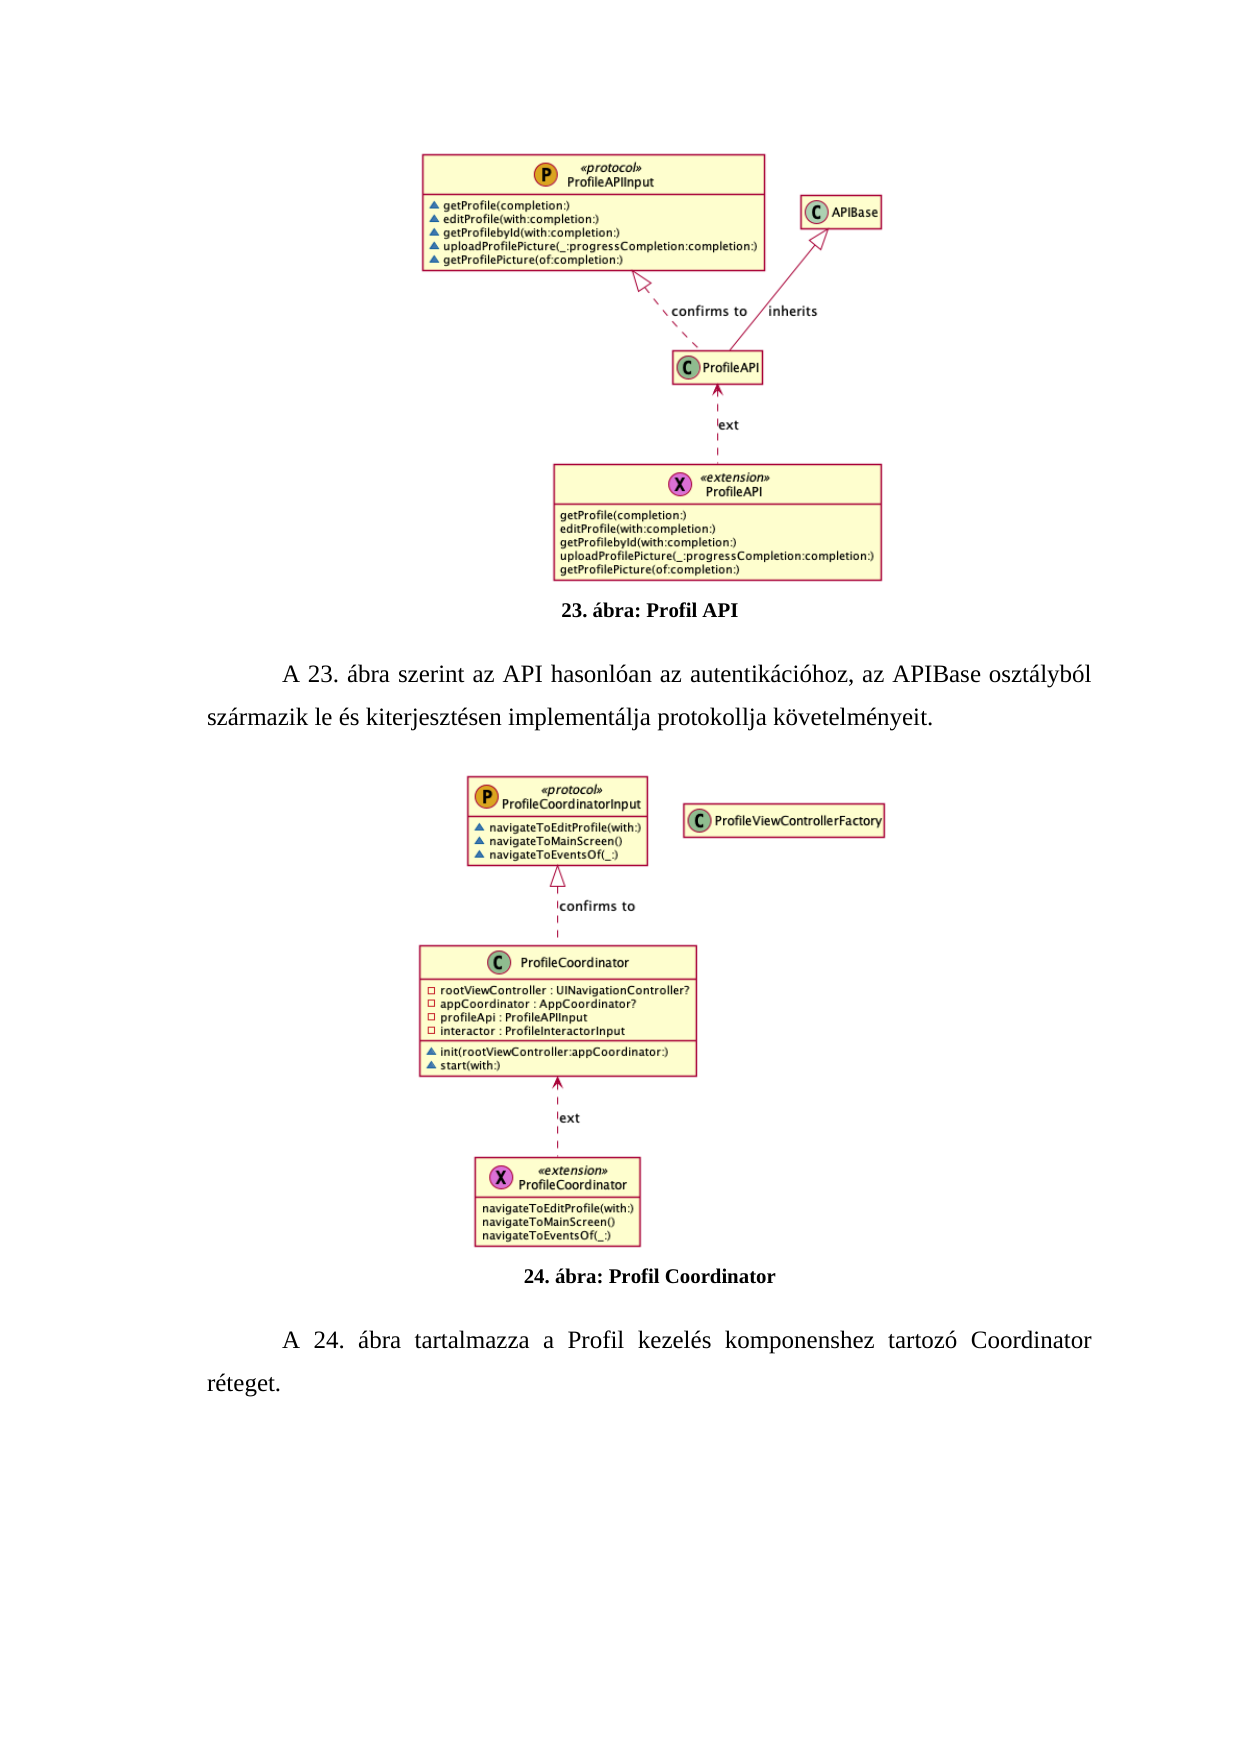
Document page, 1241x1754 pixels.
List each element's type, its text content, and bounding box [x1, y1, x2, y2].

text 24. ábra: Profil Coordinator [207, 1264, 1092, 1288]
text A 23. ábra szerint az API hasonlóan az autentikációhoz, az APIBase osztályból származik le és kiterjesztésen implementálja protokollja követelményeit. [207, 659, 1092, 731]
text 23. ábra: Profil API [207, 598, 1092, 622]
text A 24. ábra tartalmazza a Profil kezelés komponenshez tartozó Coordinator réteget. [207, 1325, 1092, 1397]
picture [413, 147, 887, 586]
picture [410, 770, 890, 1252]
